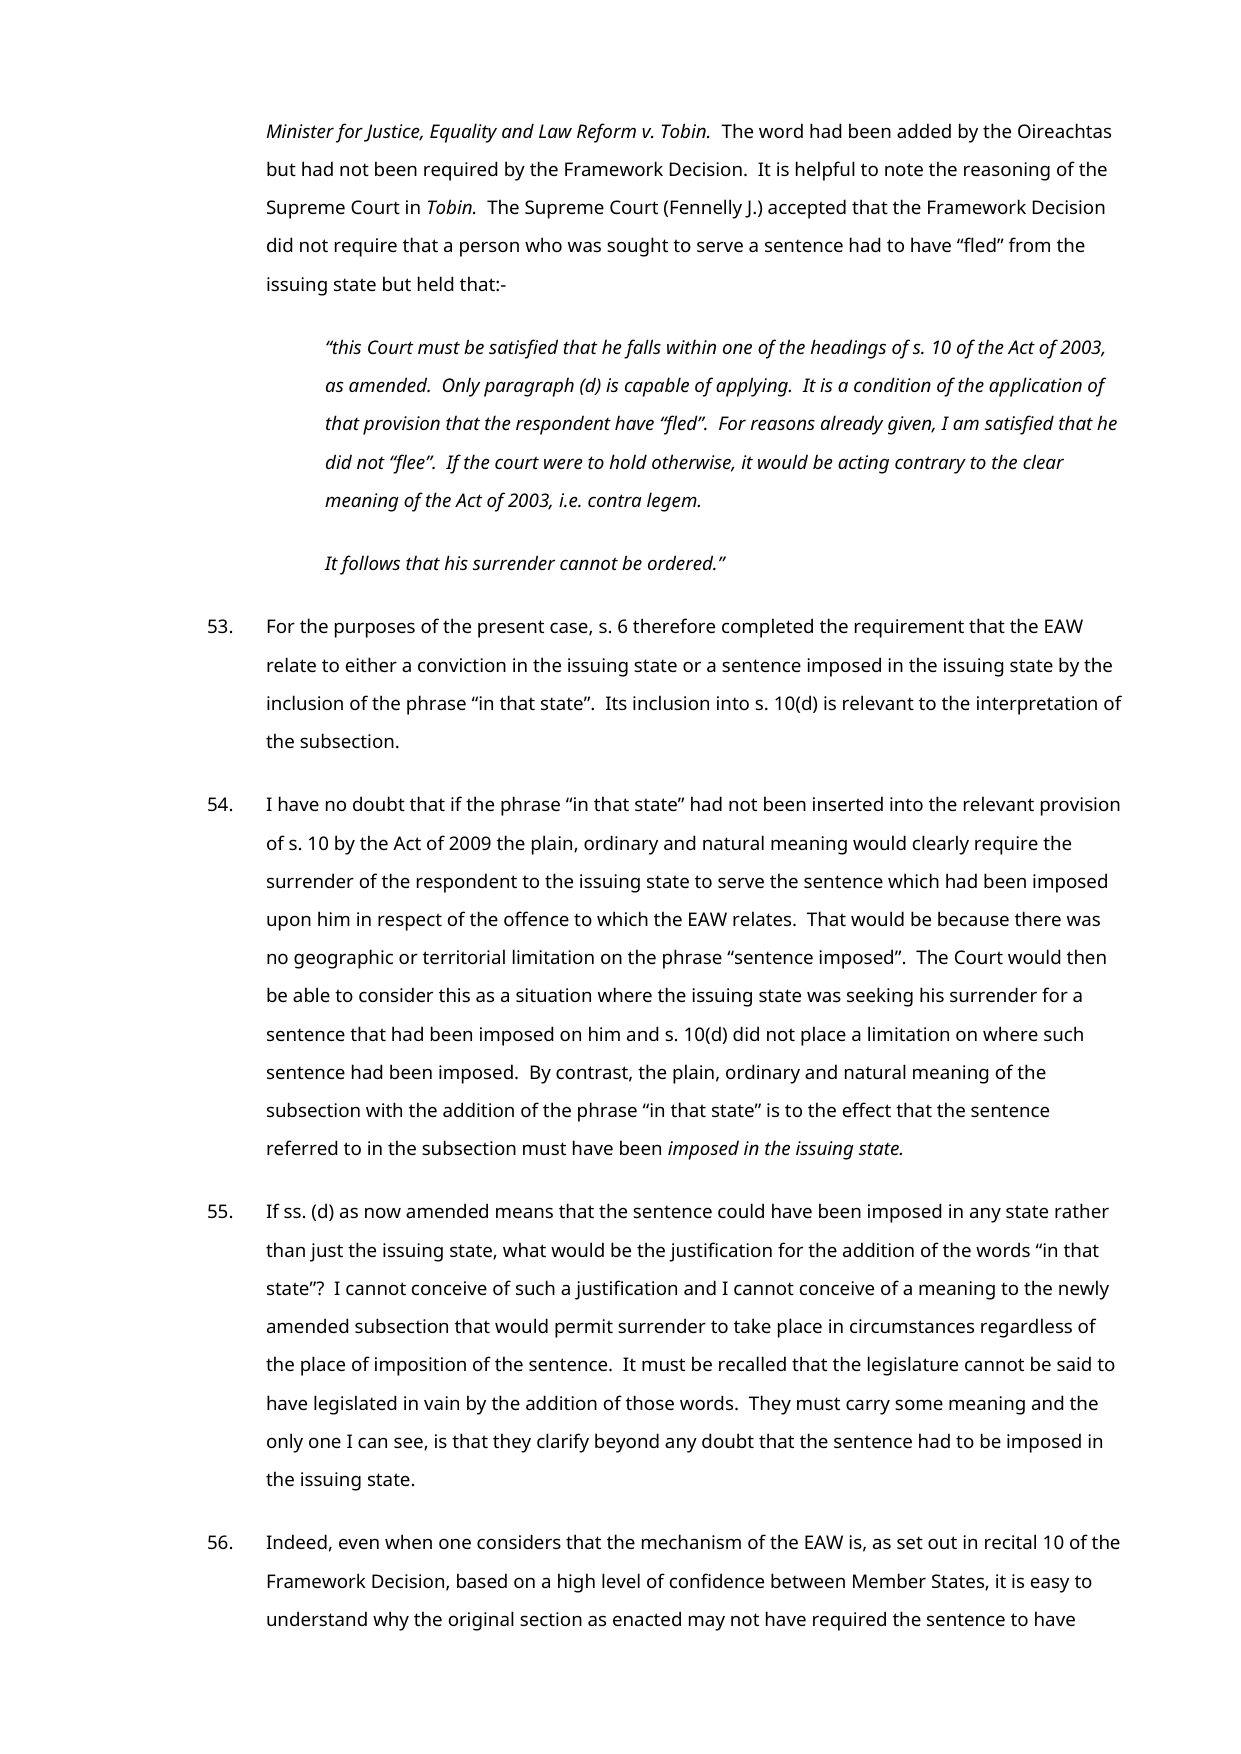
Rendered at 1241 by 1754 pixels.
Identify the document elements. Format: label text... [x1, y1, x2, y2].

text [207, 1530, 1122, 1632]
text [207, 118, 1122, 297]
text “this Court must be satisfied that he falls within one of the headings of s. 10 of the Act of 2003, as amended. Only paragraph (d) is capable of applying. It is a condition of the application of that provision that the respondent have “fled”. For reasons already given, I am satisfied that he did not “flee”. If the court were to hold otherwise, it would be acting contrary to the clear meaning of the Act of 2003, i.e. contra legem. [266, 334, 1122, 513]
text 53. For the purposes of the present case, s. 6 therefore completed the requirement that the EAW relate to either a conviction in the issuing state or a sentence imposed in the issuing state by the inclusion of the phrase “in that state”. Its inclusion into s. 10(d) is relevant to the interpretation of the subsection. [207, 614, 1122, 754]
text 54. I have no doubt that if the phrase “in that state” had not been inserted into the relevant provision of s. 10 by the Act of 2009 the plain, ordinary and natural meaning would clearly require the surrender of the respondent to the issuing state to serve the sentence which had been imposed upon him in respect of the offence to which the EAW relates. That would be because there was no geographic or territorial limitation on the phrase “sentence imposed”. The Court would then be able to consider this as a situation where the issuing state was seeking his surrender for a sentence that had been imposed on him and s. 10(d) did not place a limitation on where such sentence had been imposed. By contrast, the plain, ordinary and natural meaning of the subsection with the addition of the phrase “in that state” is to the effect that the sentence referred to in the subsection must have been imposed in the issuing state. [207, 792, 1122, 1161]
text 55. If ss. (d) as now amended means that the sentence could have been imposed in any state rather than just the issuing state, what would be the justification for the addition of the words “in that state”? I cannot conceive of such a justification and I cannot conceive of a meaning to the newly amended subsection that would permit surrender to take place in circumstances regardless of the place of imposition of the sentence. It must be recalled that the legislature cannot be said to have legislated in vain by the addition of those words. They must carry some meaning and the only one I can see, is that they clarify beyond any doubt that the sentence had to be imposed in the issuing state. [207, 1199, 1122, 1492]
text It follows that his surrender cannot be ordered.” [266, 550, 1122, 576]
